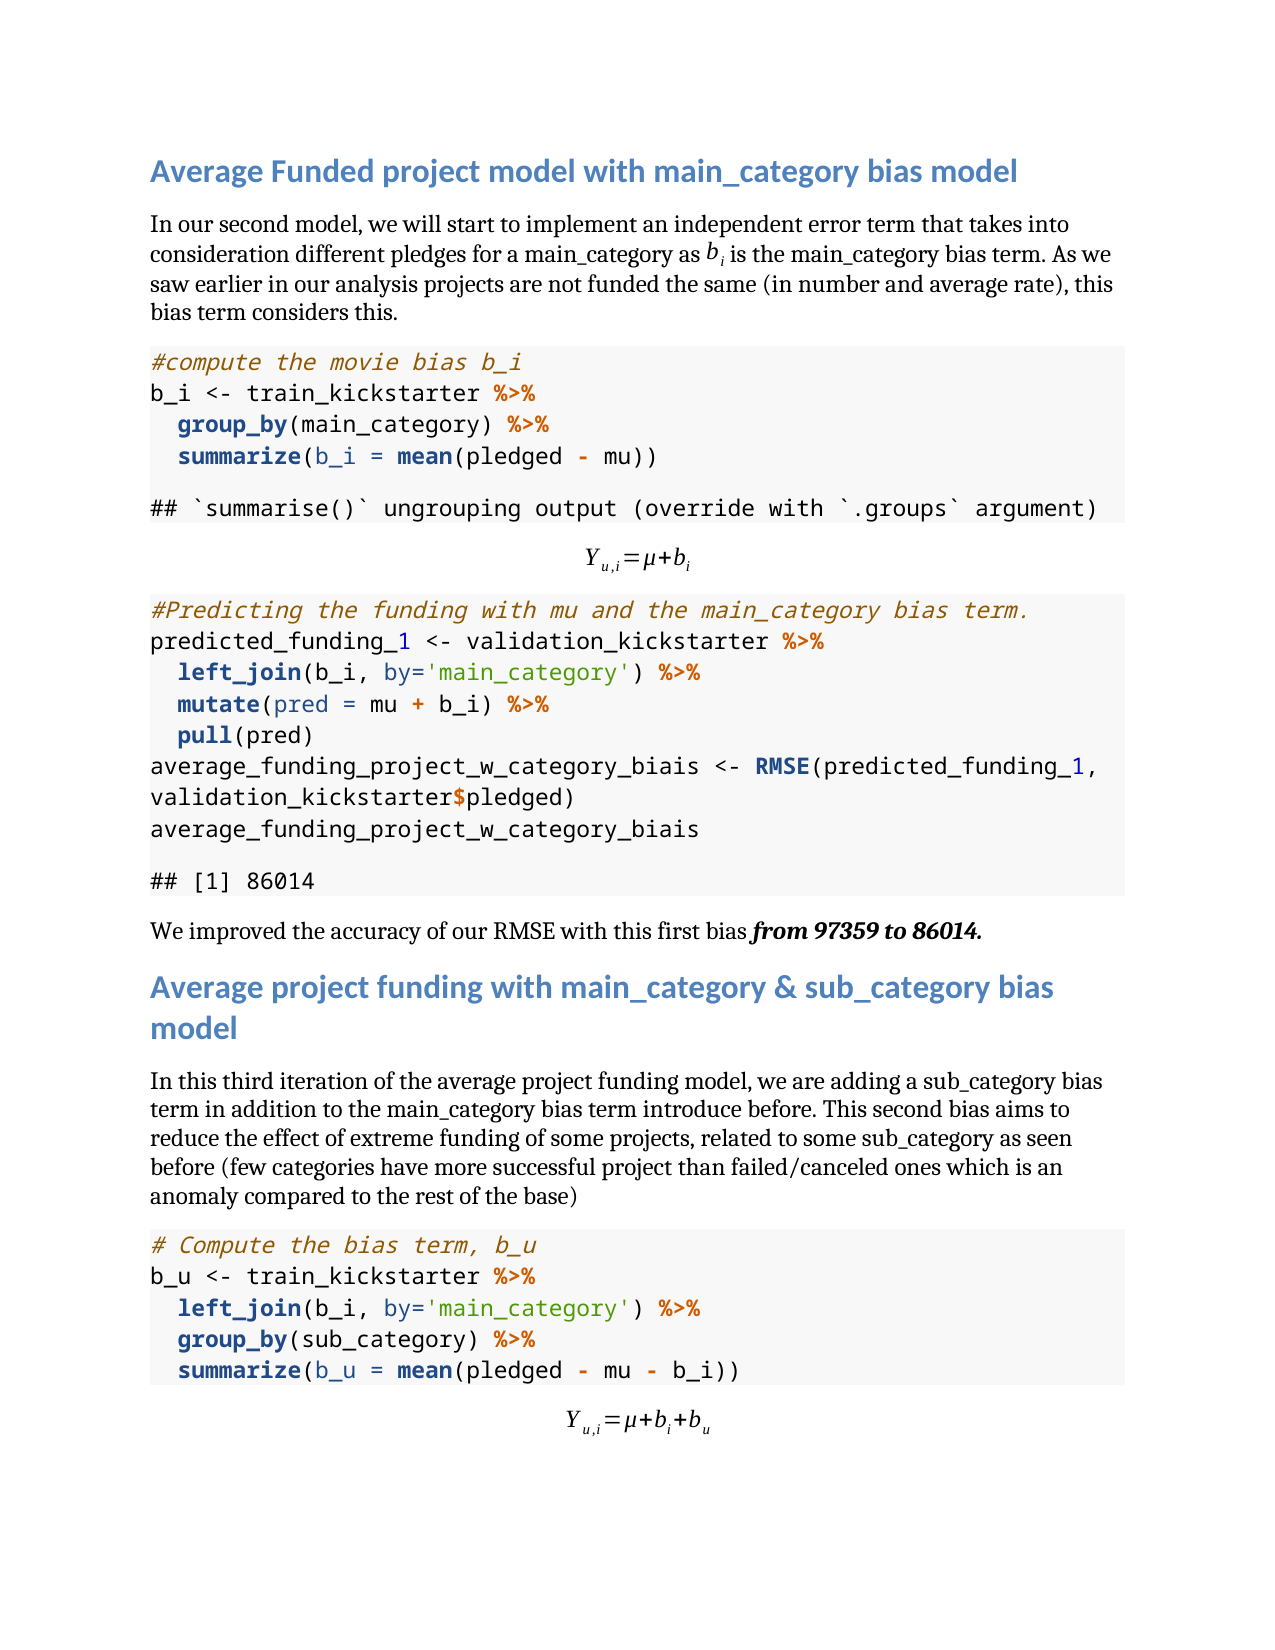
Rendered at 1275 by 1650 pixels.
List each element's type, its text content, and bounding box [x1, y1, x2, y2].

text #compute the movie bias b_i b_i <- train_kickstarter %>% group_by(main_category) %>% summarize(b_i = mean(pledged - mu)) [150, 346, 1125, 471]
text We improved the accuracy of our RMSE with this first bias from 97359 to 86014. [150, 917, 1125, 946]
text ## [1] 86014 [150, 865, 1125, 896]
text # Compute the bias term, b_u b_u <- train_kickstarter %>% left_join(b_i, by='main_category') %>% group_by(sub_category) %>% summarize(b_u = mean(pledged - mu - b_i)) [535, 1229, 1125, 1385]
text In our second model, we will start to implement an independent error term that takes into consideration different pledges for a main_category as is the main_category bias term. As we saw earlier in our analysis projects are not funded the same (in number and average rate), this bias term considers this. [150, 209, 1125, 327]
text #Predicting the funding with mu and the main_category bias term. predicted_funding_1 <- validation_kickstarter %>% left_join(b_i, by='main_category') %>% mutate(pred = mu + b_i) %>% pull(pred) average_funding_project_w_category_biais <- RMSE(predicted_funding_1, validation_kickstarter$pledged) average_funding_project_w_category_biais [315, 594, 1125, 844]
text In this third iteration of the average project funding model, we are adding a sub_category bias term in addition to the main_category bias term introduce before. This second bias aims to reduce the effect of extreme funding of some projects, related to some sub_category as seen before (few categories have more successful project than failed/canceled ones which is an anomaly compared to the rest of the base) [150, 1067, 1125, 1210]
subtitle Average project funding with main_category & sub_category bias model [150, 966, 1125, 1048]
text ## `summarise()` ungrouping output (override with `.groups` argument) [150, 492, 1125, 523]
subtitle Average Funded project model with main_category bias model [150, 150, 1125, 191]
